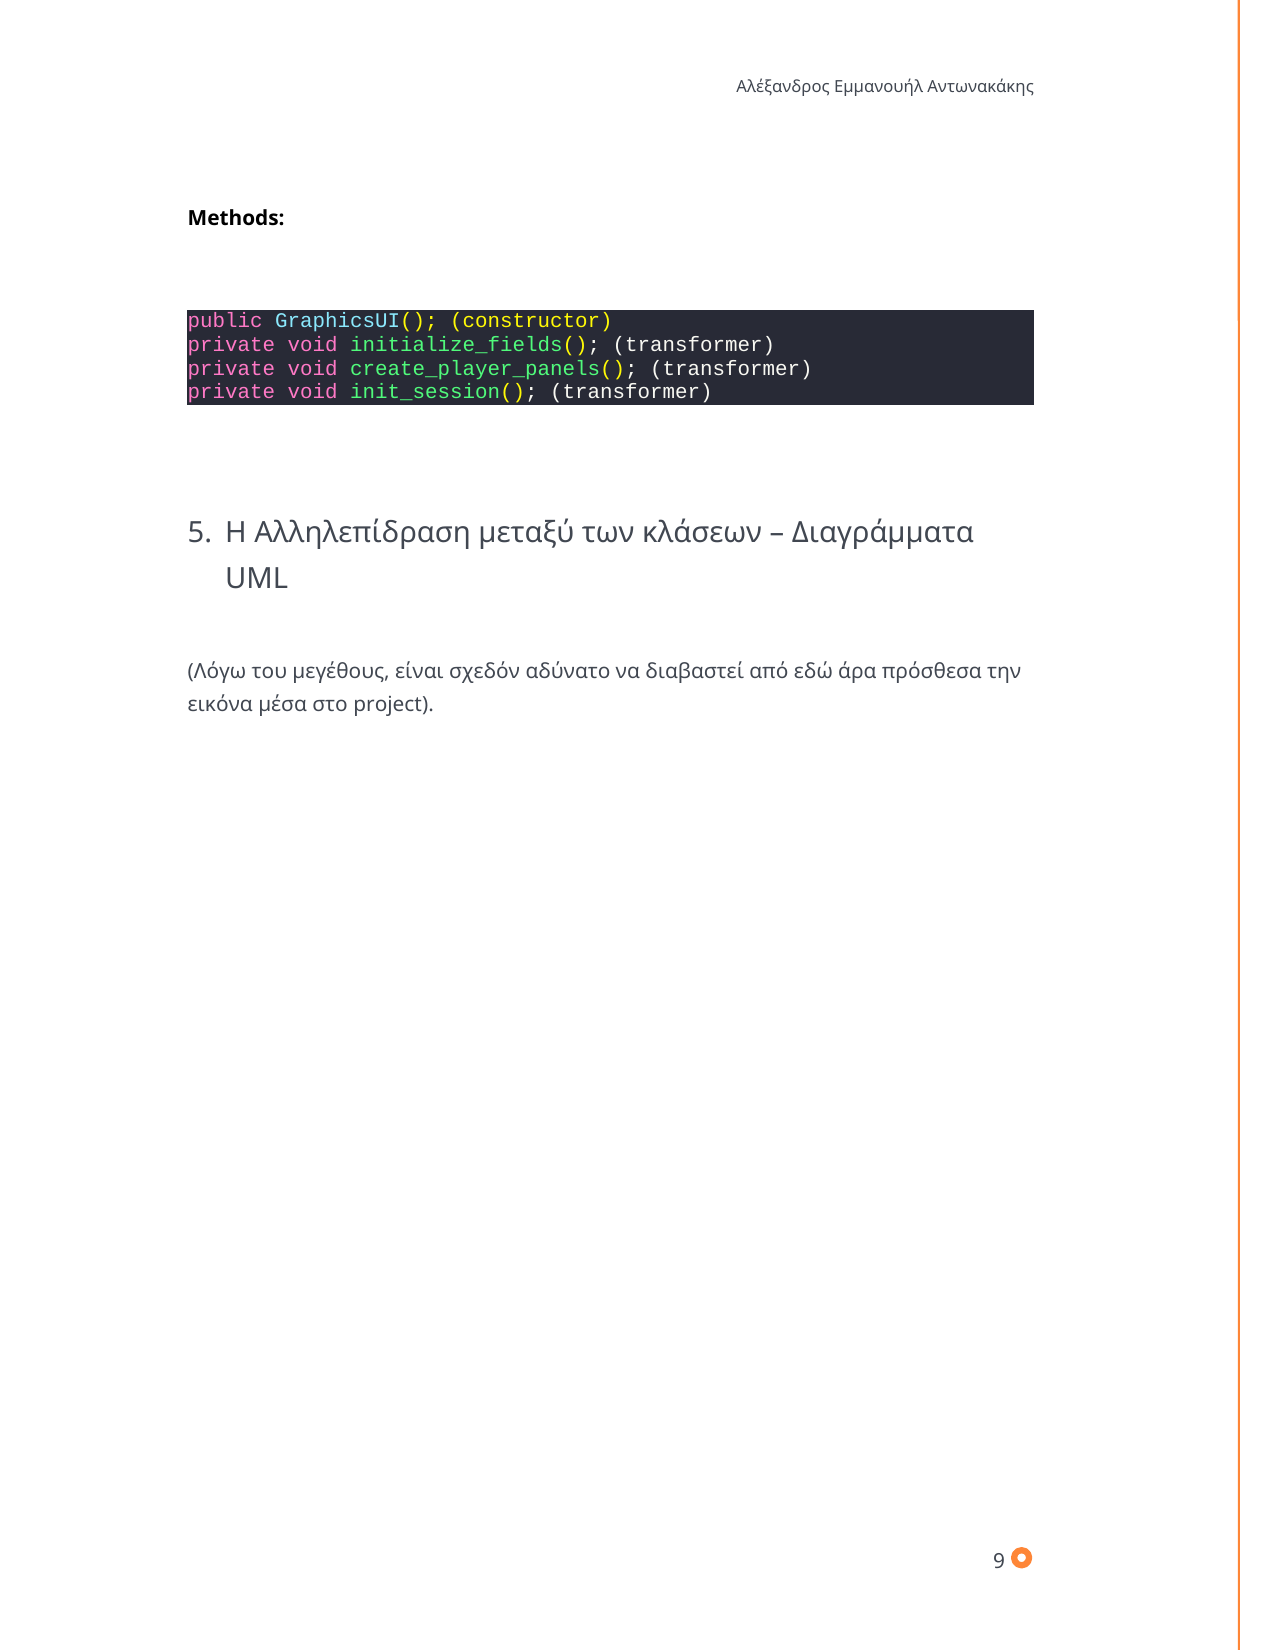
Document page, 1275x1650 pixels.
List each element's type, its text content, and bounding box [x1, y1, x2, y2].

text Methods: [187, 203, 1034, 232]
text private void create_player_panels(); (transformer) [187, 358, 1034, 381]
text public GraphicsUI(); (constructor) [187, 310, 1034, 334]
text private void init_session(); (transformer) [187, 381, 1034, 405]
text (Λόγω του μεγέθους, είναι σχεδόν αδύνατο να διαβαστεί από εδώ άρα πρόσθεσα την εικόνα μέσα στο project). [187, 656, 1034, 717]
subtitle Η Αλληλεπίδραση μεταξύ των κλάσεων – Διαγράμματα UML [187, 512, 1034, 597]
text private void initialize_fields(); (transformer) [187, 334, 1034, 358]
